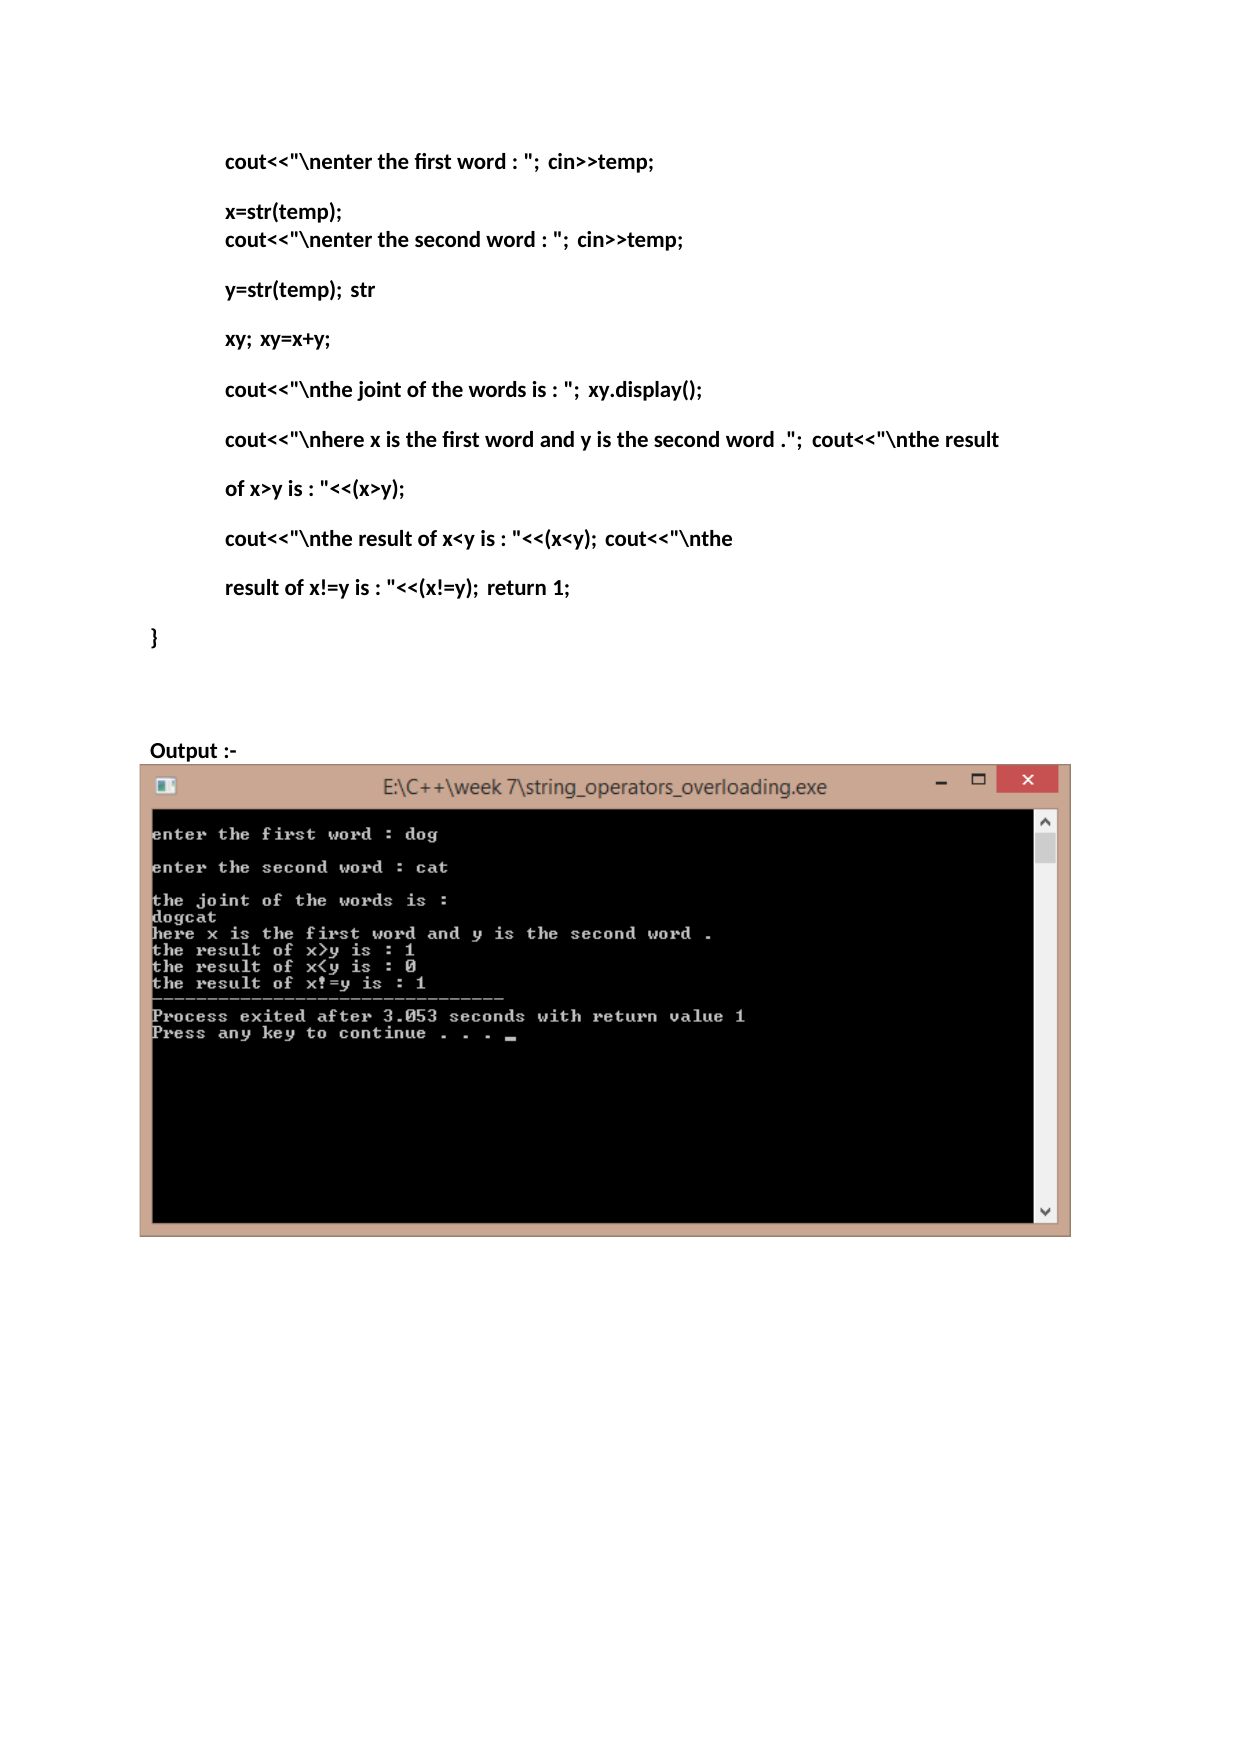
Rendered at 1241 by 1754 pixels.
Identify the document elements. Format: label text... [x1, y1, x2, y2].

text } [150, 623, 1065, 651]
text cout<<"\nthe result of x<y is : "<<(x<y); cout<<"\nthe result of x!=y is : "<<(x!=y); return 1; [225, 524, 785, 601]
picture [139, 764, 1071, 1237]
text cout<<"\nenter the first word : "; cin>>temp; [225, 147, 737, 175]
text y=str(temp); str xy; xy=x+y; [225, 275, 394, 353]
text cout<<"\nthe joint of the words is : "; xy.display(); [225, 375, 785, 403]
text Output :- [150, 737, 1065, 764]
text cout<<"\nhere x is the first word and y is the second word ."; cout<<"\nthe result of x>y is : "<<(x>y); [225, 425, 1000, 502]
text cout<<"\nenter the second word : "; cin>>temp; [225, 225, 737, 253]
text x=str(temp); [225, 197, 1065, 225]
